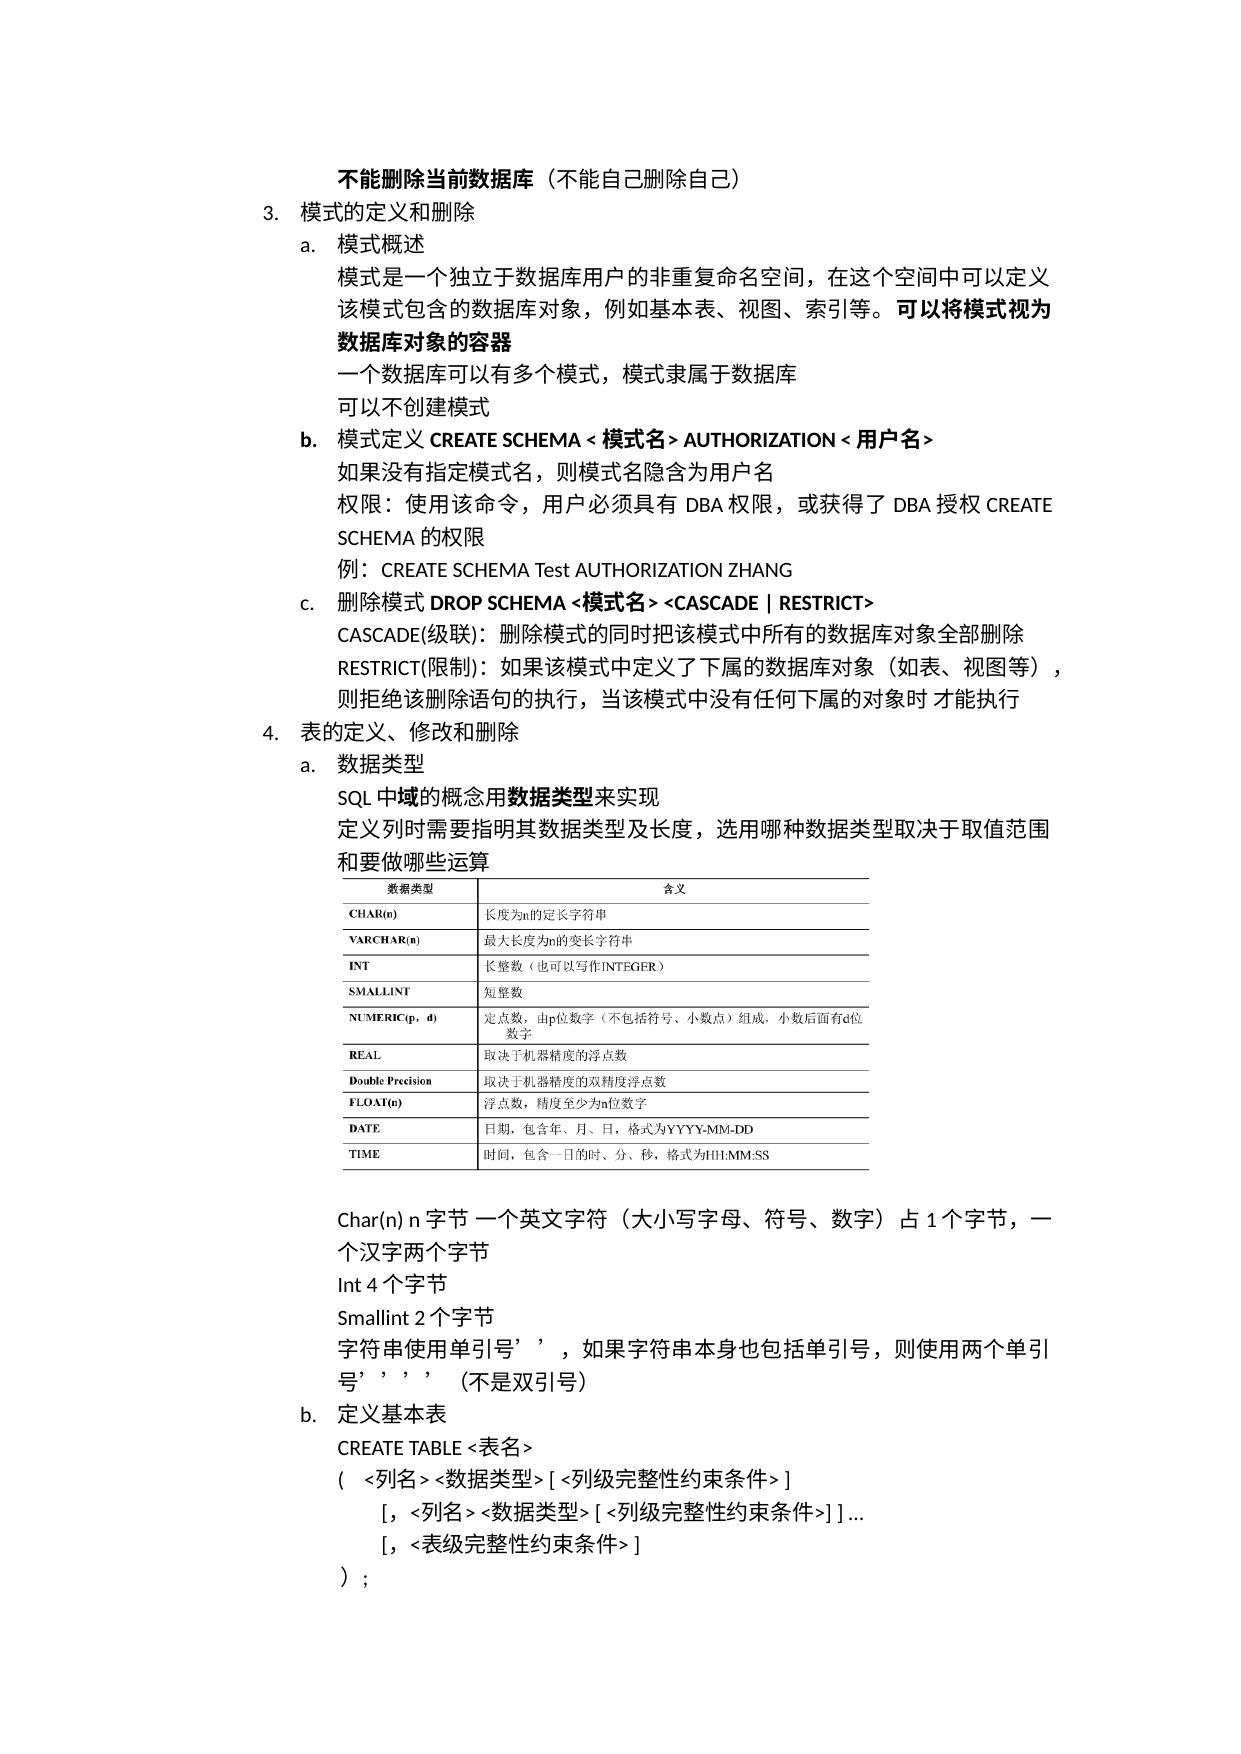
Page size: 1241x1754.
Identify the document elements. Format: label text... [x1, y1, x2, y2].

list 删除模式 DROP SCHEMA <模式名> <CASCADE | RESTRICT> [300, 584, 1053, 617]
list Smallint 2个字节 [337, 1299, 1053, 1332]
list Int 4个字节 [337, 1267, 1053, 1299]
list 模式的定义和删除 [262, 194, 1053, 227]
list 表的定义、修改和删除 [262, 714, 1053, 747]
list 模式是一个独立于数据库用户的非重复命名空间，在这个空间中可以定义该模式包含的数据库对象，例如基本表、视图、索引等。可以将模式视为数据库对象的容器 [337, 259, 1053, 357]
picture [337, 877, 870, 1171]
list 模式定义 CREATE SCHEMA < 模式名> AUTHORIZATION < 用户名> [300, 422, 1053, 454]
list 如果没有指定模式名，则模式名隐含为用户名 [337, 454, 1053, 487]
list CREATE TABLE <表名> [337, 1429, 1053, 1462]
list 权限：使用该命令，用户必须具有DBA权限，或获得了DBA授权CREATE SCHEMA 的权限 [337, 487, 1053, 552]
list 例：CREATE SCHEMA Test AUTHORIZATION ZHANG [337, 552, 1053, 584]
list SQL中域的概念用数据类型来实现 [337, 779, 1053, 812]
list 定义列时需要指明其数据类型及长度，选用哪种数据类型取决于取值范围和要做哪些运算 [337, 812, 1053, 877]
list 模式概述 [300, 227, 1053, 259]
list 定义基本表 [300, 1397, 1053, 1429]
text ）; [187, 1559, 1053, 1592]
list 不能删除当前数据库（不能自己删除自己） [337, 162, 1053, 194]
list RESTRICT(限制)：如果该模式中定义了下属的数据库对象（如表、视图等），则拒绝该删除语句的执行，当该模式中没有任何下属的对象时 才能执行 [337, 649, 1053, 714]
list 数据类型 [300, 747, 1053, 779]
list Char(n) n字节 一个英文字符（大小写字母、符号、数字）占1个字节，一个汉字两个字节 [337, 1202, 1053, 1267]
list 字符串使用单引号’’，如果字符串本身也包括单引号，则使用两个单引号’’’’（不是双引号） [337, 1332, 1053, 1397]
list ( <列名> <数据类型> [ <列级完整性约束条件> ] [337, 1462, 1053, 1494]
list [，<表级完整性约束条件> ] [356, 1527, 1053, 1559]
list [，<列名> <数据类型> [ <列级完整性约束条件>] ] … [337, 1494, 1053, 1527]
list 一个数据库可以有多个模式，模式隶属于数据库 可以不创建模式 [337, 357, 1053, 422]
list CASCADE(级联)：删除模式的同时把该模式中所有的数据库对象全部删除 [337, 617, 1053, 649]
